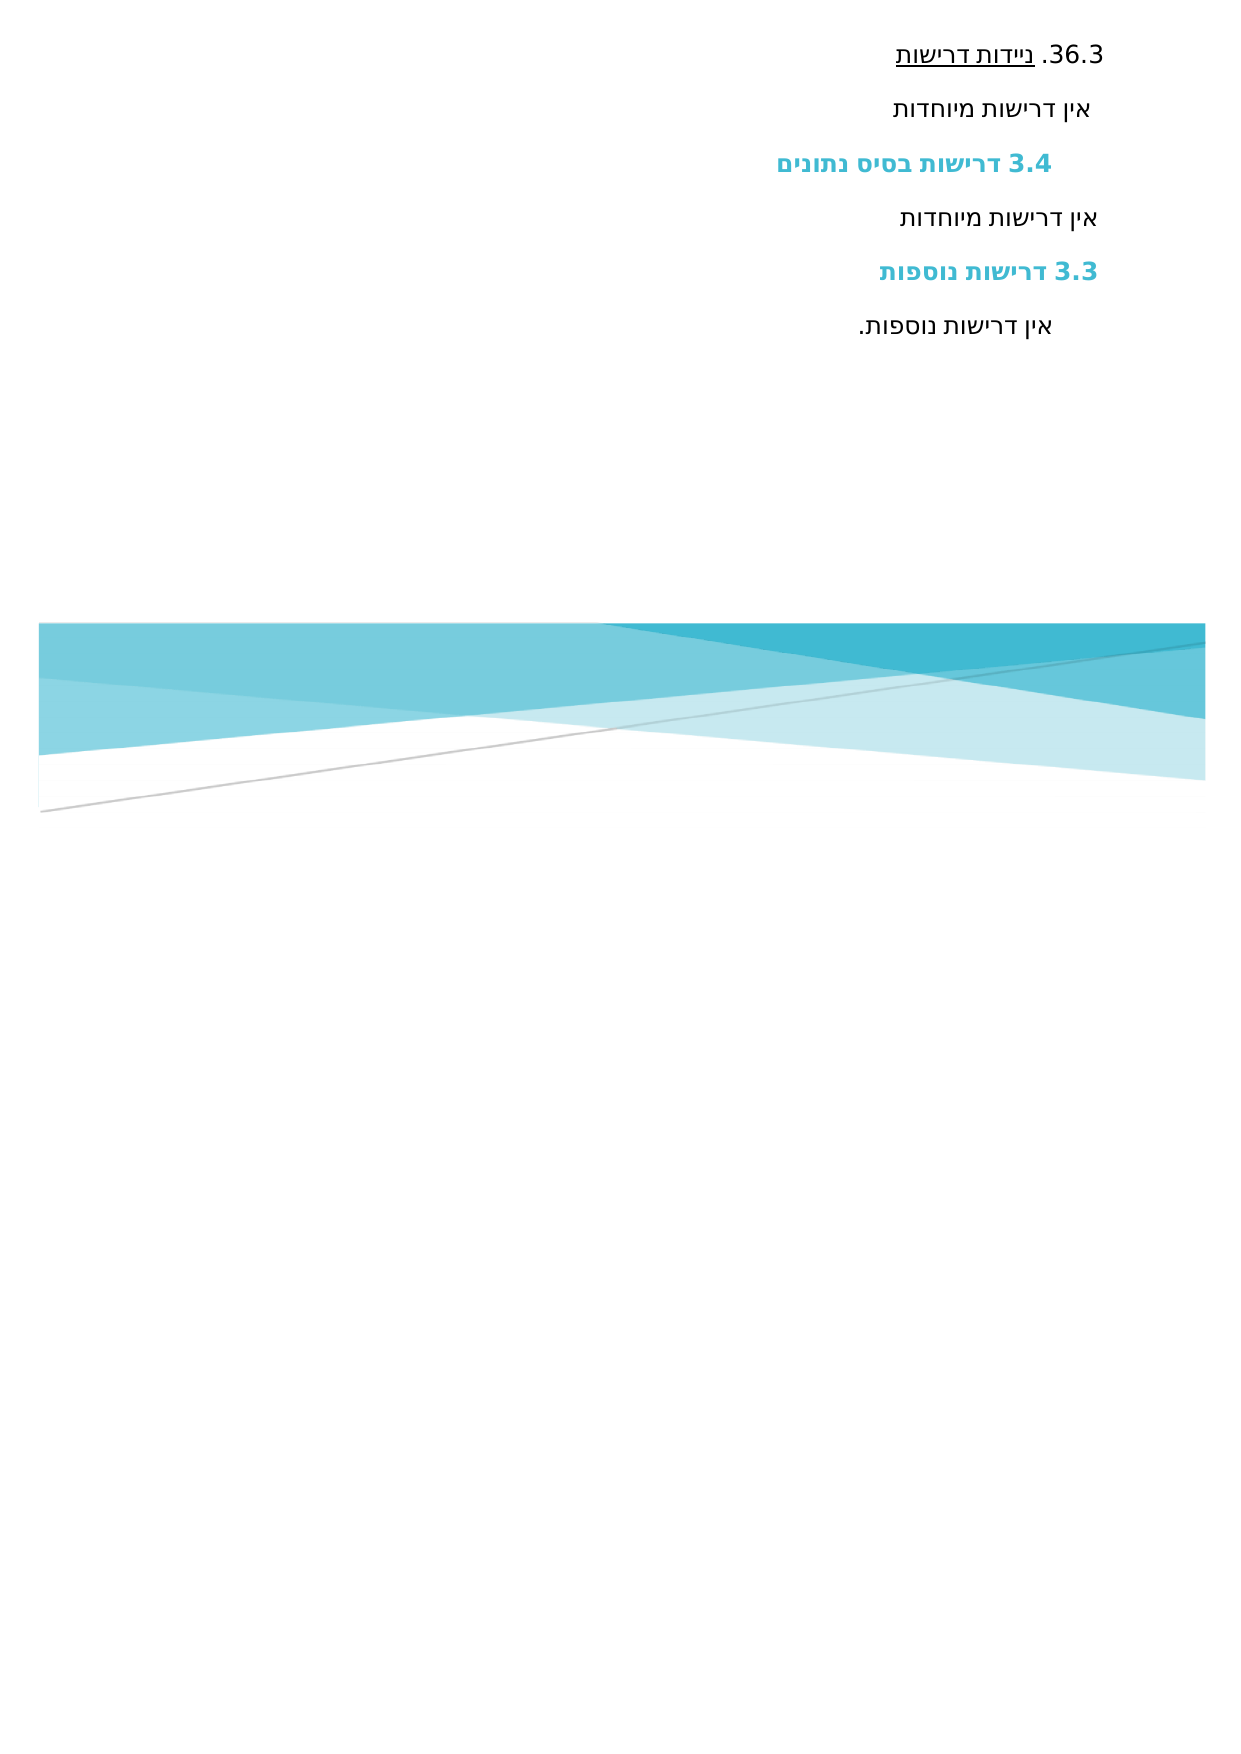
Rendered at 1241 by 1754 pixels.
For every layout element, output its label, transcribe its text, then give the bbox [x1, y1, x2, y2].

text אין דרישות מיוחדות [138, 95, 1091, 124]
picture [38, 622, 1206, 828]
text 3.3 דרישות נוספות [839, 257, 1098, 286]
text אין דרישות נוספות. [138, 311, 1053, 340]
text 36.3. ניידות דרישות [894, 40, 1104, 69]
text 3.4 דרישות בסיס נתונים [138, 149, 1052, 178]
text אין דרישות מיוחדות [839, 203, 1098, 232]
